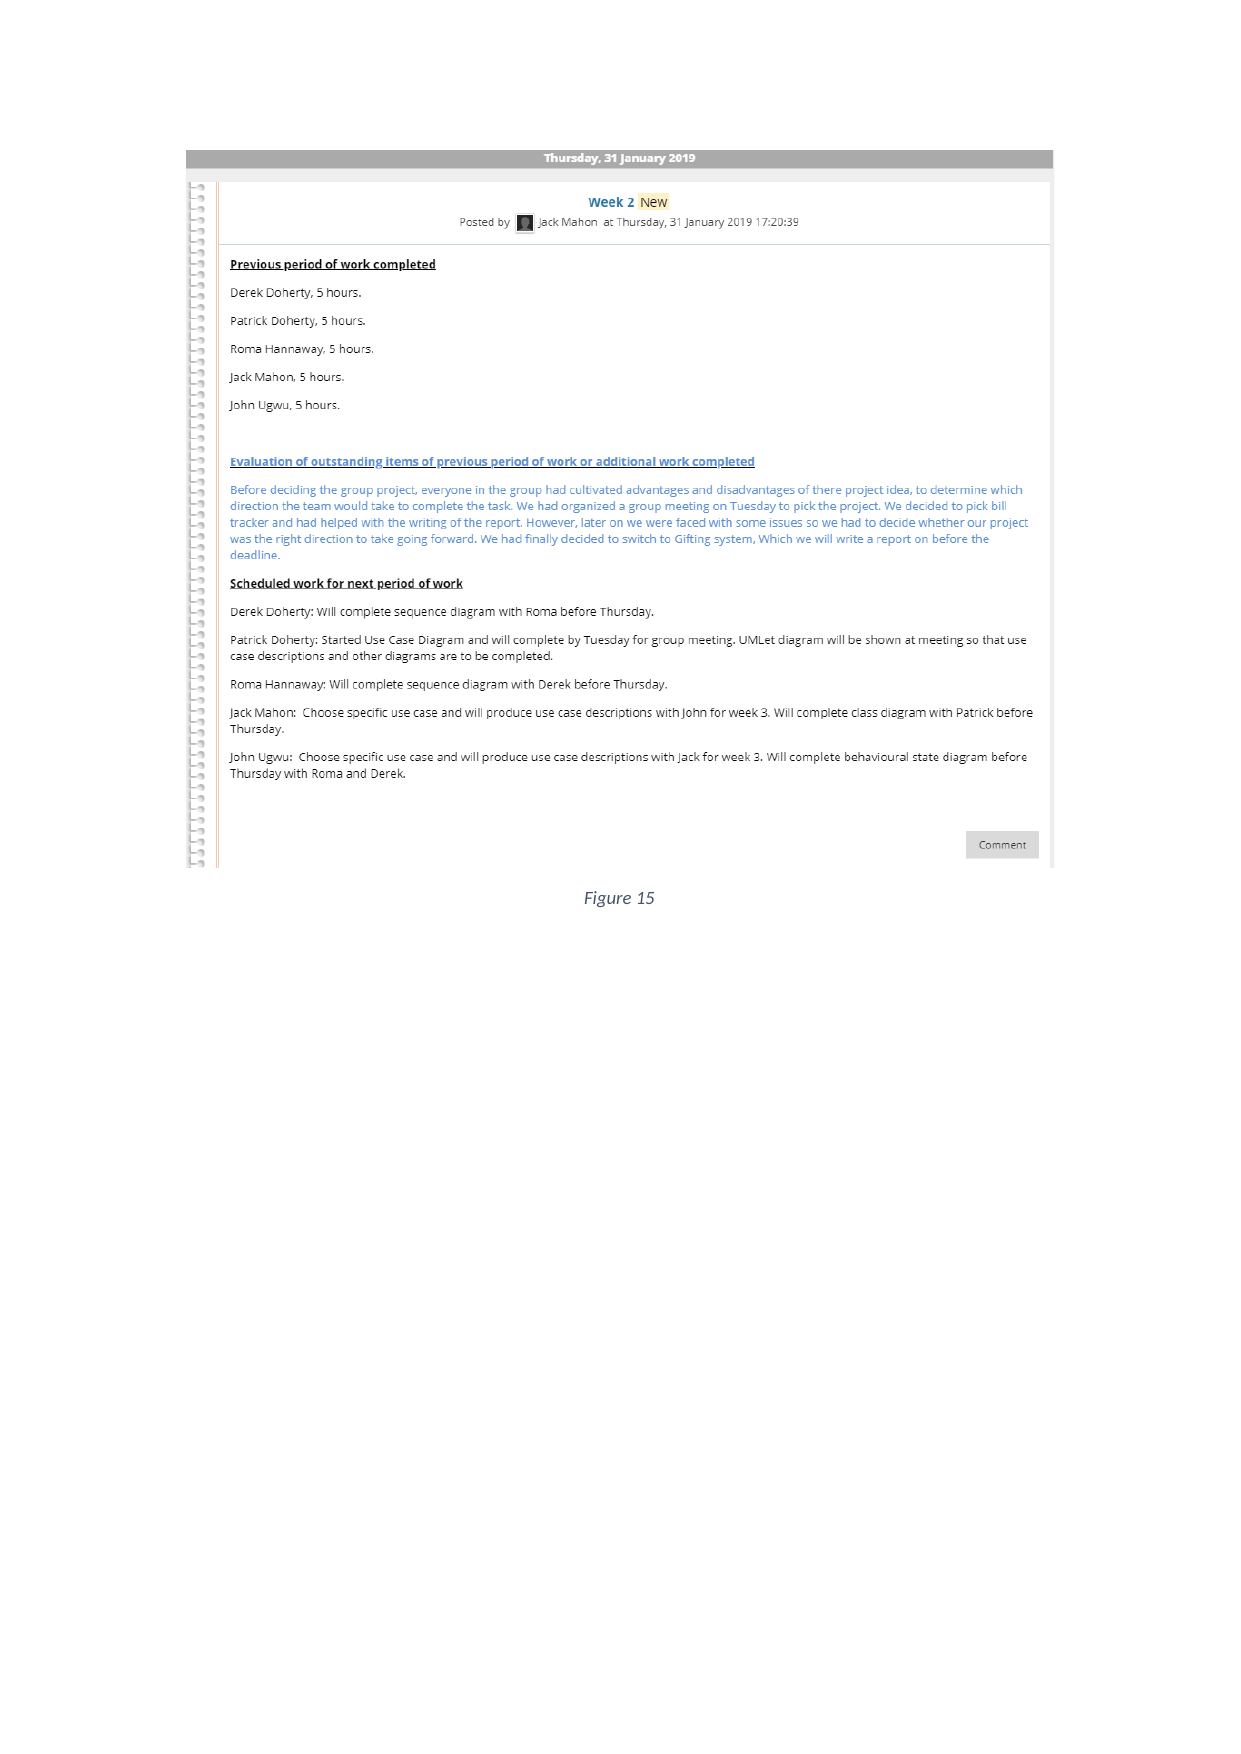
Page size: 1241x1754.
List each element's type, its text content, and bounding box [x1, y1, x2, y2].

picture [185, 150, 1055, 868]
